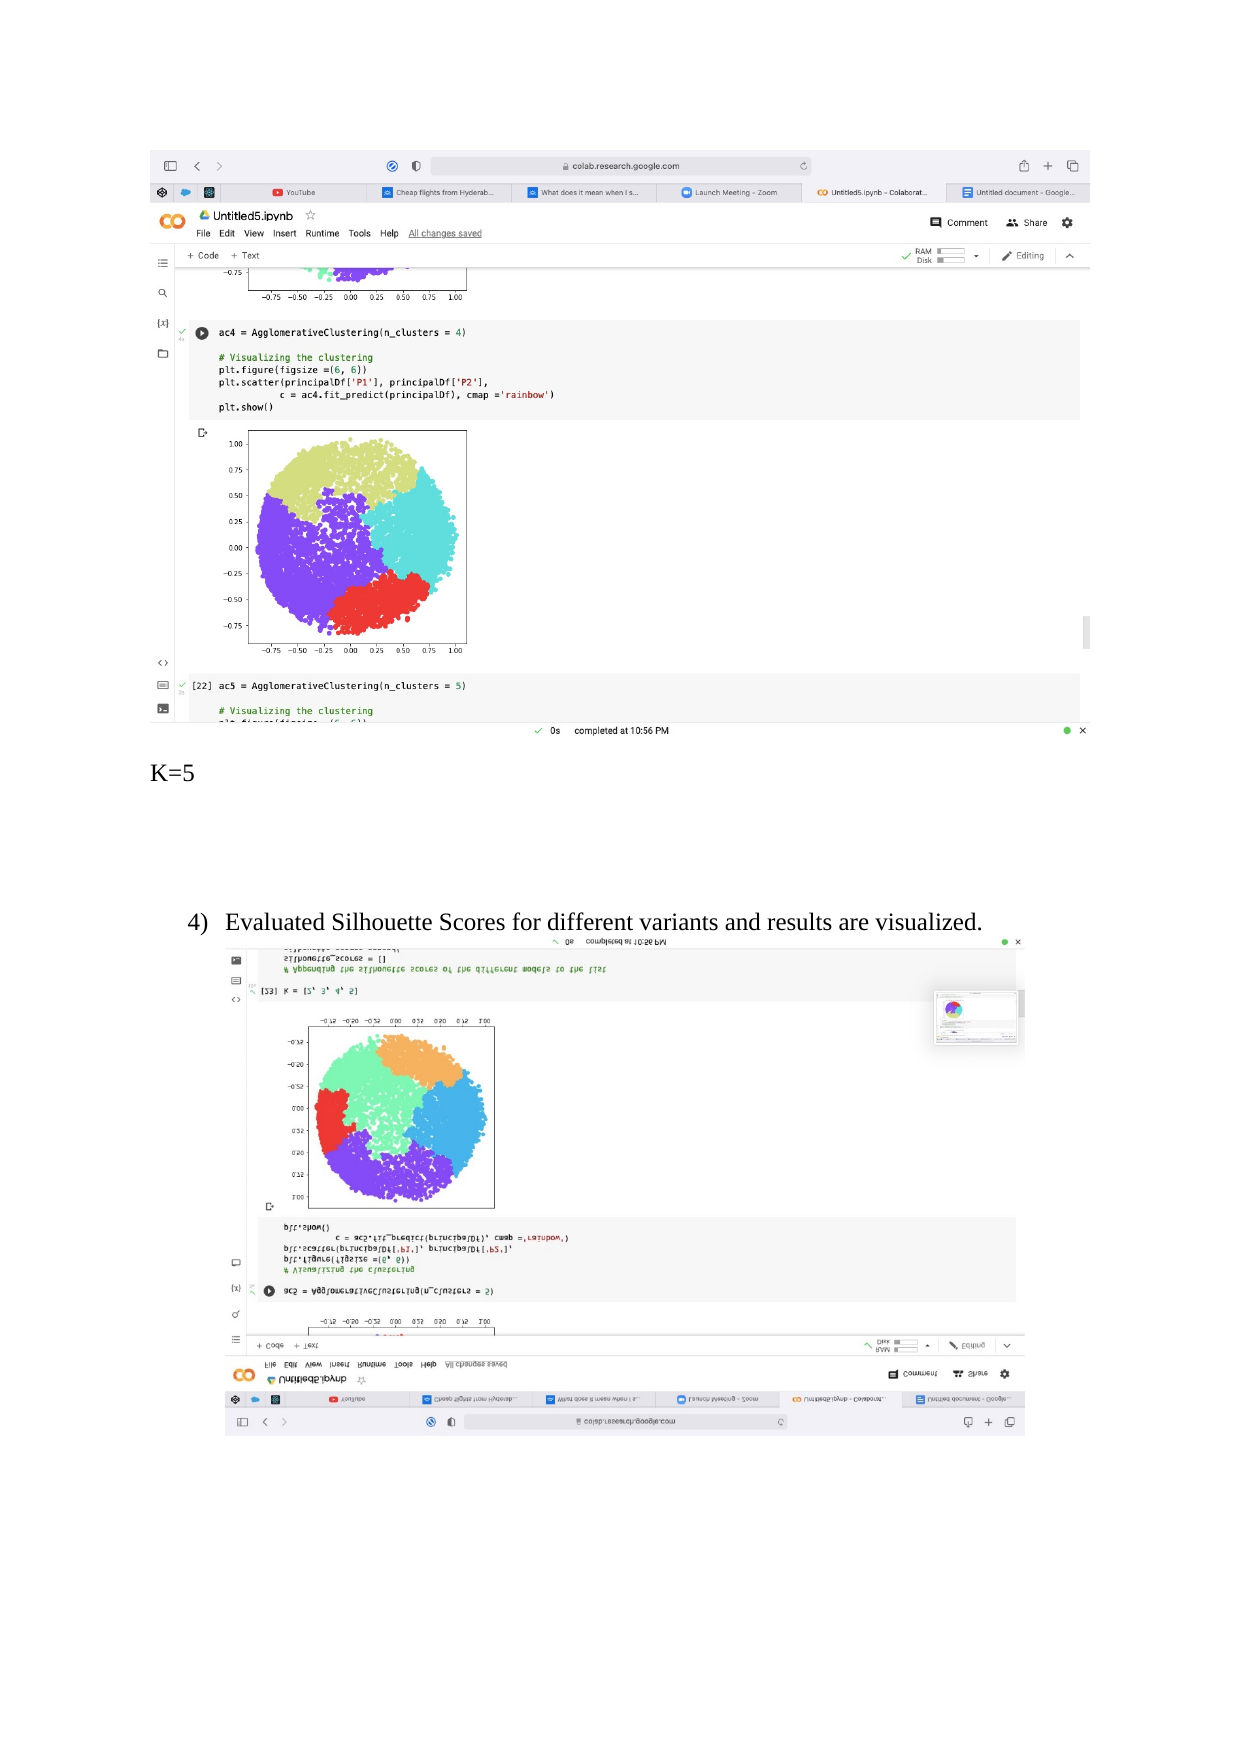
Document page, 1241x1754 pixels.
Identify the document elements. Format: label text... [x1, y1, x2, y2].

text K=5 [150, 758, 1090, 787]
picture [150, 150, 1091, 738]
picture [225, 935, 1025, 1436]
